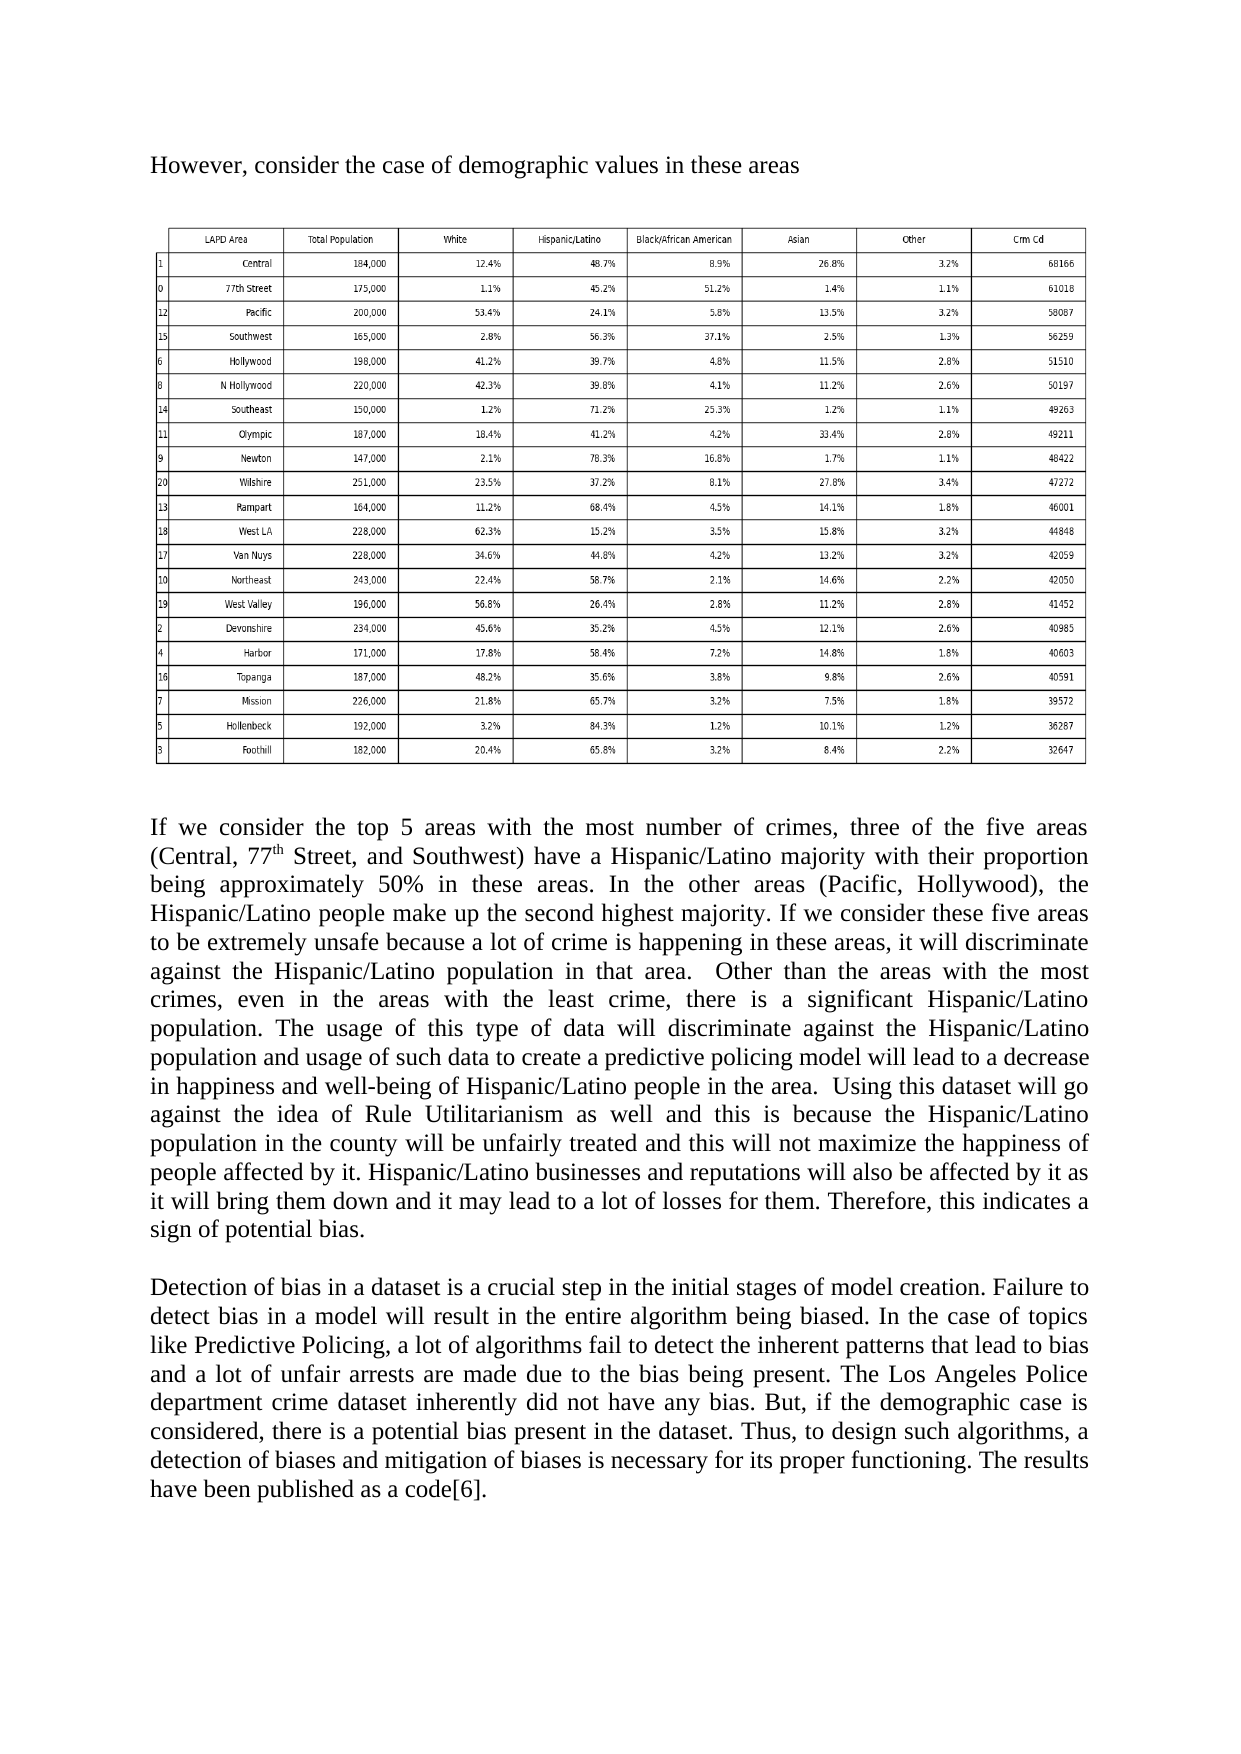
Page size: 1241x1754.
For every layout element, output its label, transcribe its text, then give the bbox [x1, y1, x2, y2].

text Detection of bias in a dataset is a crucial step in the initial stages of model creation. Failure to detect bias in a model will result in the entire algorithm being biased. In the case of topics like Predictive Policing, a lot of algorithms fail to detect the inherent patterns that lead to bias and a lot of unfair arrests are made due to the bias being present. The Los Angeles Police department crime dataset inherently did not have any bias. But, if the demographic case is considered, there is a potential bias present in the dataset. Thus, to design such algorithms, a detection of biases and mitigation of biases is necessary for its proper functioning. The results have been published as a code[6]. [150, 1272, 1090, 1502]
picture [150, 207, 1091, 783]
text If we consider the top 5 areas with the most number of crimes, three of the five areas (Central, 77th Street, and Southwest) have a Hispanic/Latino majority with their proportion being approximately 50% in these areas. In the other areas (Pacific, Hollywood), the Hispanic/Latino people make up the second highest majority. If we consider these five areas to be extremely unsafe because a lot of crime is happening in these areas, it will discriminate against the Hispanic/Latino population in that area. Other than the areas with the most crimes, even in the areas with the least crime, there is a significant Hispanic/Latino population. The usage of this type of data will discriminate against the Hispanic/Latino population and usage of such data to create a predictive policing model will lead to a decrease in happiness and well-being of Hispanic/Latino people in the area. Using this dataset will go against the idea of Rule Utilitarianism as well and this is because the Hispanic/Latino population in the county will be unfairly treated and this will not maximize the happiness of people affected by it. Hispanic/Latino businesses and reputations will also be affected by it as it will bring them down and it may lead to a lot of losses for them. Therefore, this indicates a sign of potential bias. [150, 812, 1090, 1243]
text However, consider the case of demographic values in these areas [150, 150, 1090, 179]
